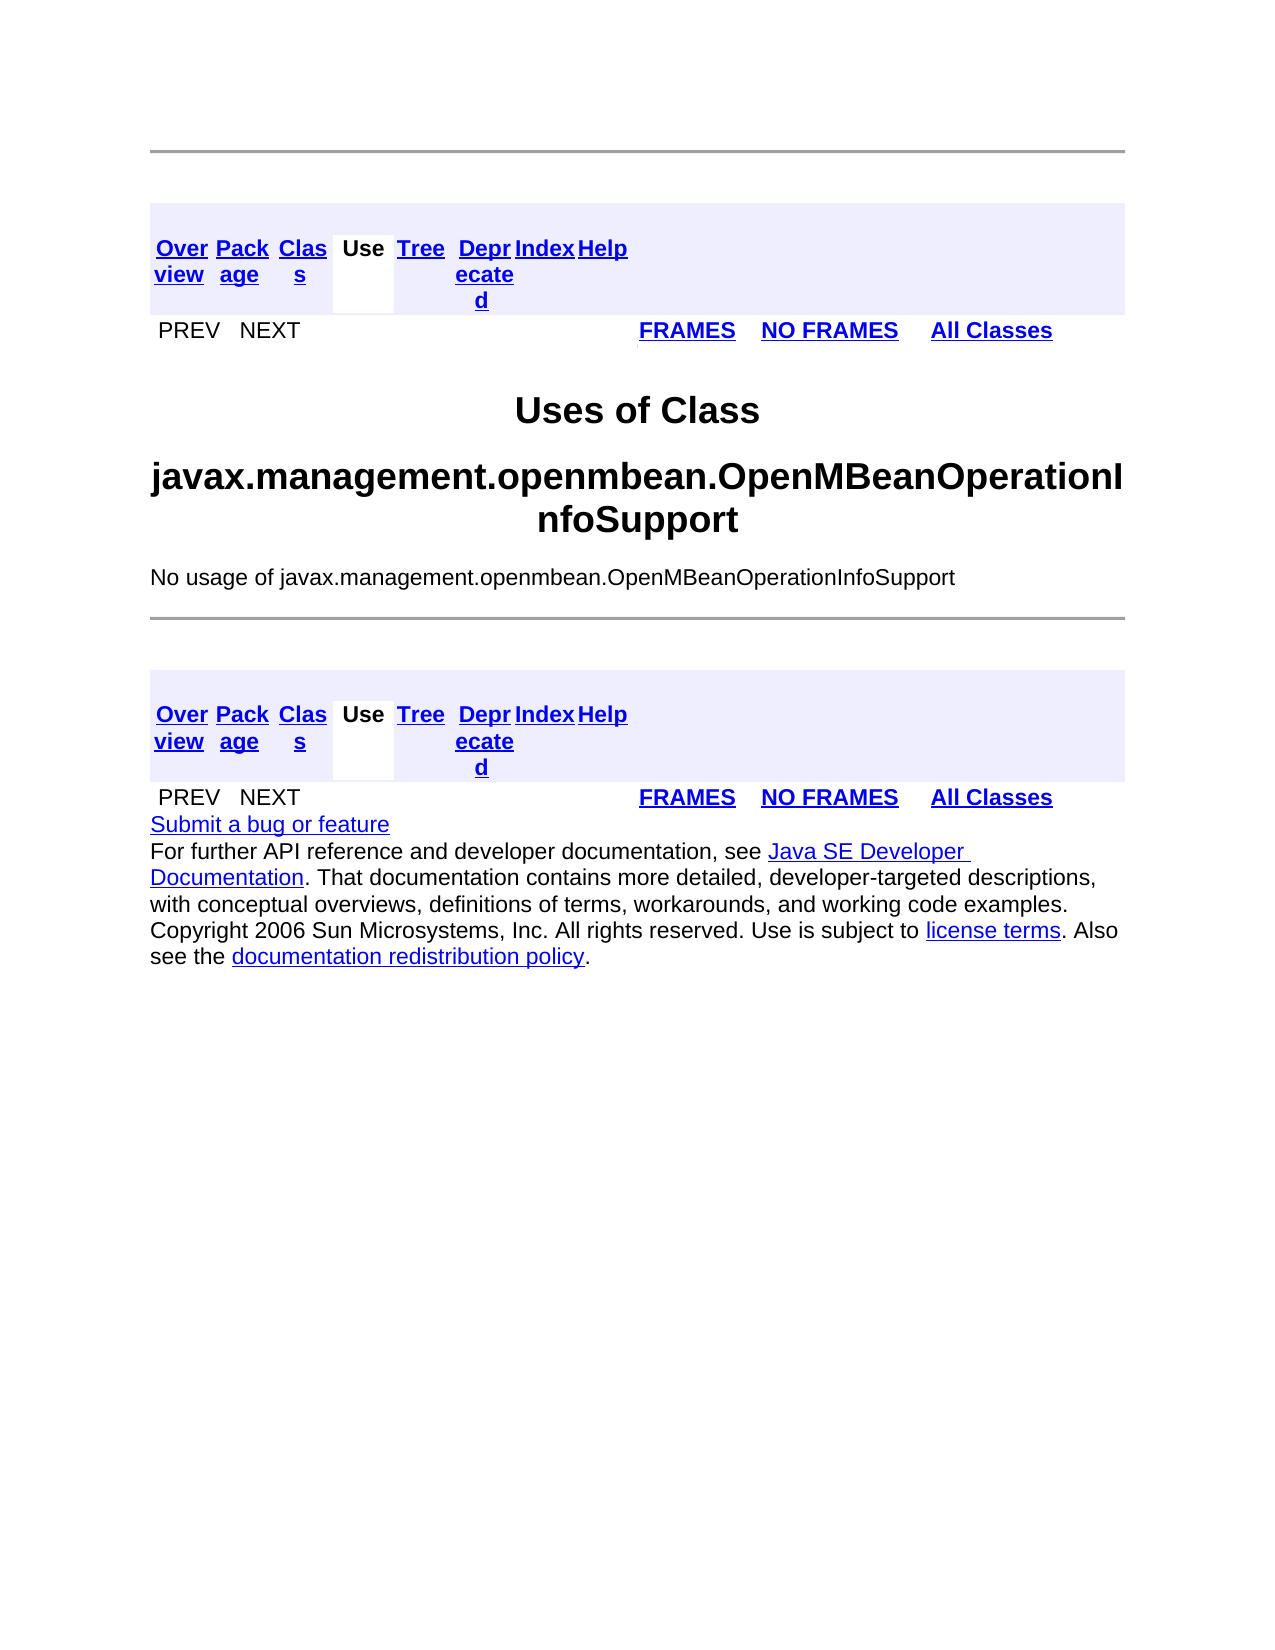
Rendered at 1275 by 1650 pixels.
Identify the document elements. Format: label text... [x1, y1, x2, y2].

text Copyright 2006 Sun Microsystems, Inc. All rights reserved. Use is subject to license terms. Also see the documentation redistribution policy. [150, 917, 1125, 969]
text javax.management.openmbean.OpenMBeanOperationInfoSupport [150, 454, 1125, 541]
text No usage of javax.management.openmbean.OpenMBeanOperationInfoSupport [150, 564, 1125, 590]
table_cell PREV NEXT [150, 315, 637, 345]
table_header [150, 670, 1125, 782]
table_cell FRAMES NO FRAMES All Classes [638, 782, 1125, 811]
table_header [150, 203, 1125, 315]
text Submit a bug or feature [150, 811, 1125, 838]
text For further API reference and developer documentation, see Java SE Developer Documentation. That documentation contains more detailed, developer-targeted descriptions, with conceptual overviews, definitions of terms, workarounds, and working code examples. [150, 838, 1125, 917]
table_cell FRAMES NO FRAMES All Classes [638, 315, 1125, 345]
text Uses of Class [150, 388, 1125, 431]
table_cell PREV NEXT [150, 782, 637, 811]
